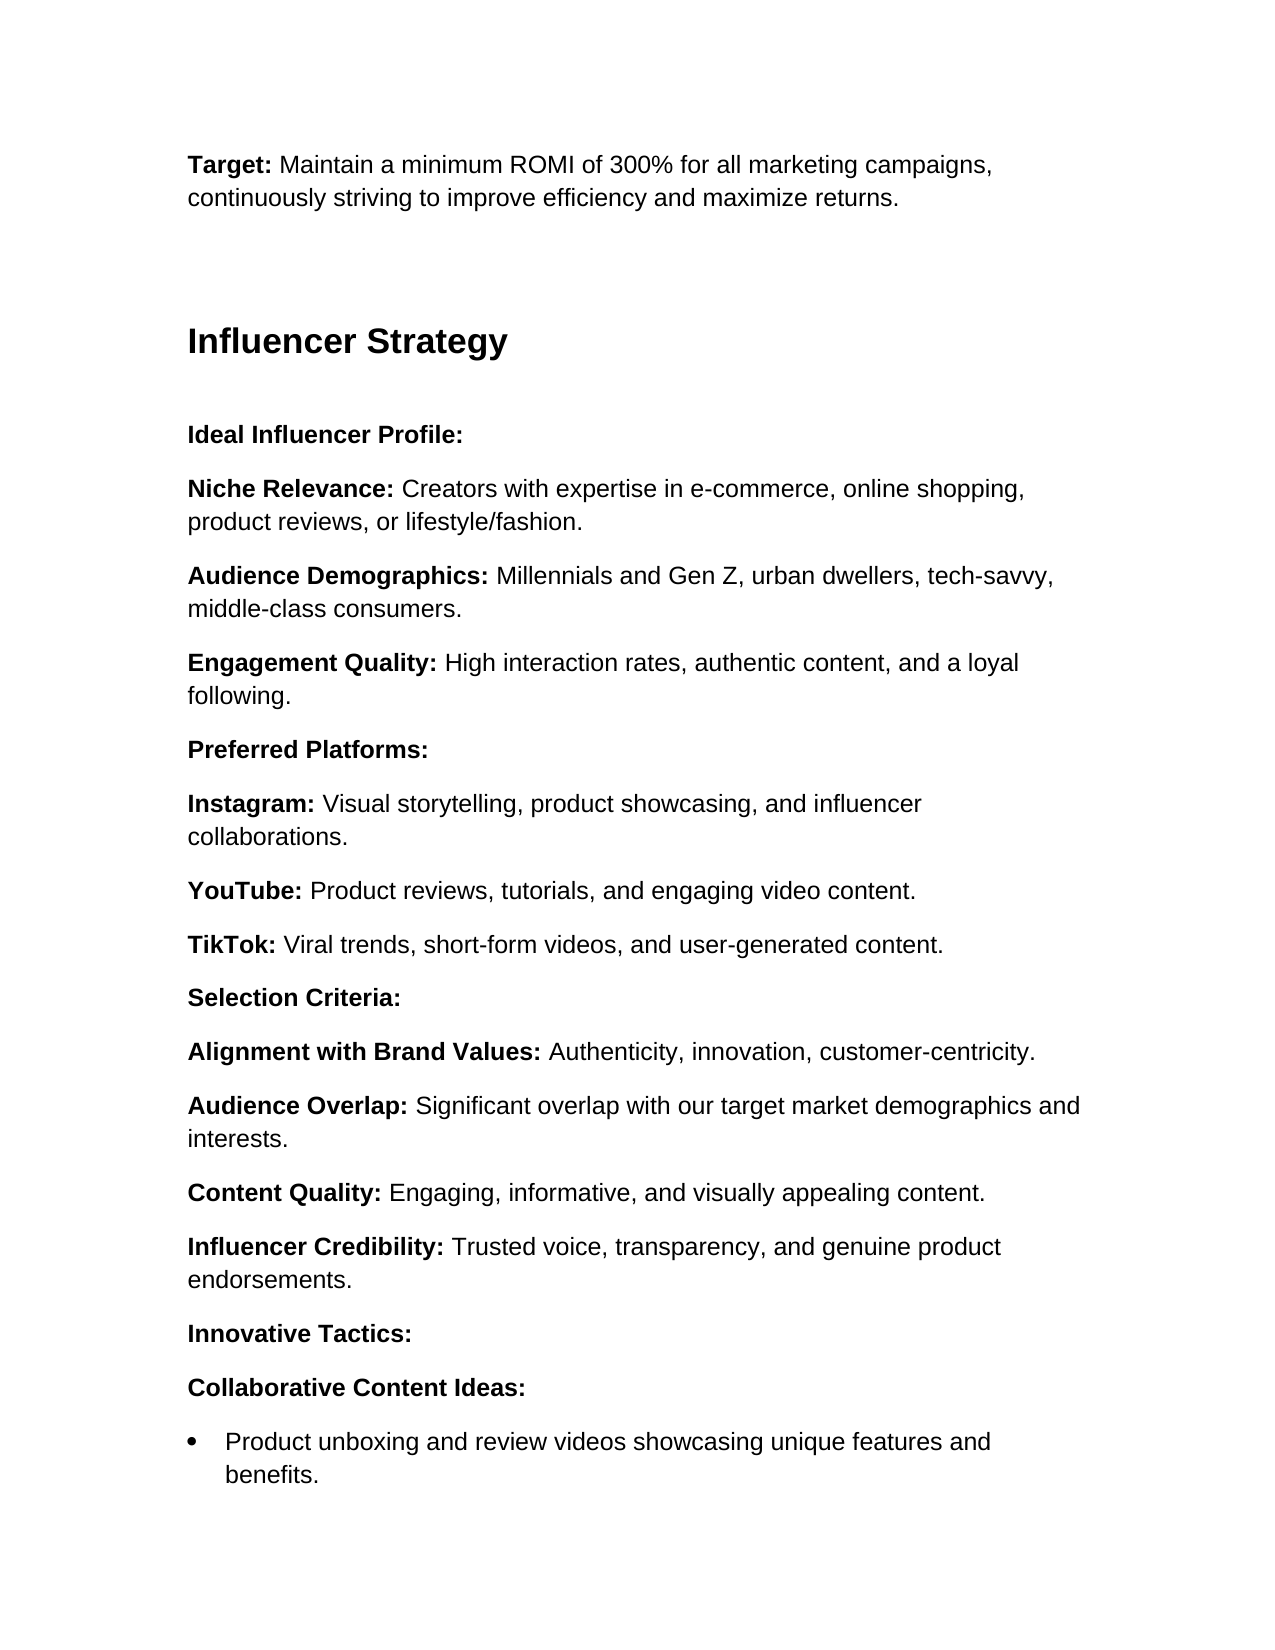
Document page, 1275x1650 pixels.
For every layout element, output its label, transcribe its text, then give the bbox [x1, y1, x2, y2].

text Selection Criteria: [187, 983, 1087, 1012]
text Content Quality: Engaging, informative, and visually appealing content. [187, 1178, 1087, 1207]
text Collaborative Content Ideas: [187, 1373, 1087, 1401]
text YouTube: Product reviews, tutorials, and engaging video content. [187, 876, 1087, 904]
text Preferred Platforms: [187, 735, 1087, 764]
text TikTok: Viral trends, short-form videos, and user-generated content. [187, 929, 1087, 958]
text Audience Overlap: Significant overlap with our target market demographics and interests. [187, 1091, 1087, 1153]
text Influencer Credibility: Trusted voice, transparency, and genuine product endorsements. [187, 1232, 1087, 1294]
text Target: Maintain a minimum ROMI of 300% for all marketing campaigns, continuously striving to improve efficiency and maximize returns. [187, 150, 1087, 212]
subtitle Influencer Strategy [187, 320, 1087, 361]
text Ideal Influencer Profile: [187, 421, 1087, 449]
text Niche Relevance: Creators with expertise in e-commerce, online shopping, product reviews, or lifestyle/fashion. [187, 474, 1087, 536]
text Audience Demographics: Millennials and Gen Z, urban dwellers, tech-savvy, middle-class consumers. [187, 561, 1087, 623]
text Instagram: Visual storytelling, product showcasing, and influencer collaborations. [187, 789, 1087, 851]
text Alignment with Brand Values: Authenticity, innovation, customer-centricity. [187, 1037, 1087, 1066]
text Engagement Quality: High interaction rates, authentic content, and a loyal following. [187, 648, 1087, 710]
text Innovative Tactics: [187, 1319, 1087, 1347]
list Product unboxing and review videos showcasing unique features and benefits. [187, 1426, 1087, 1488]
